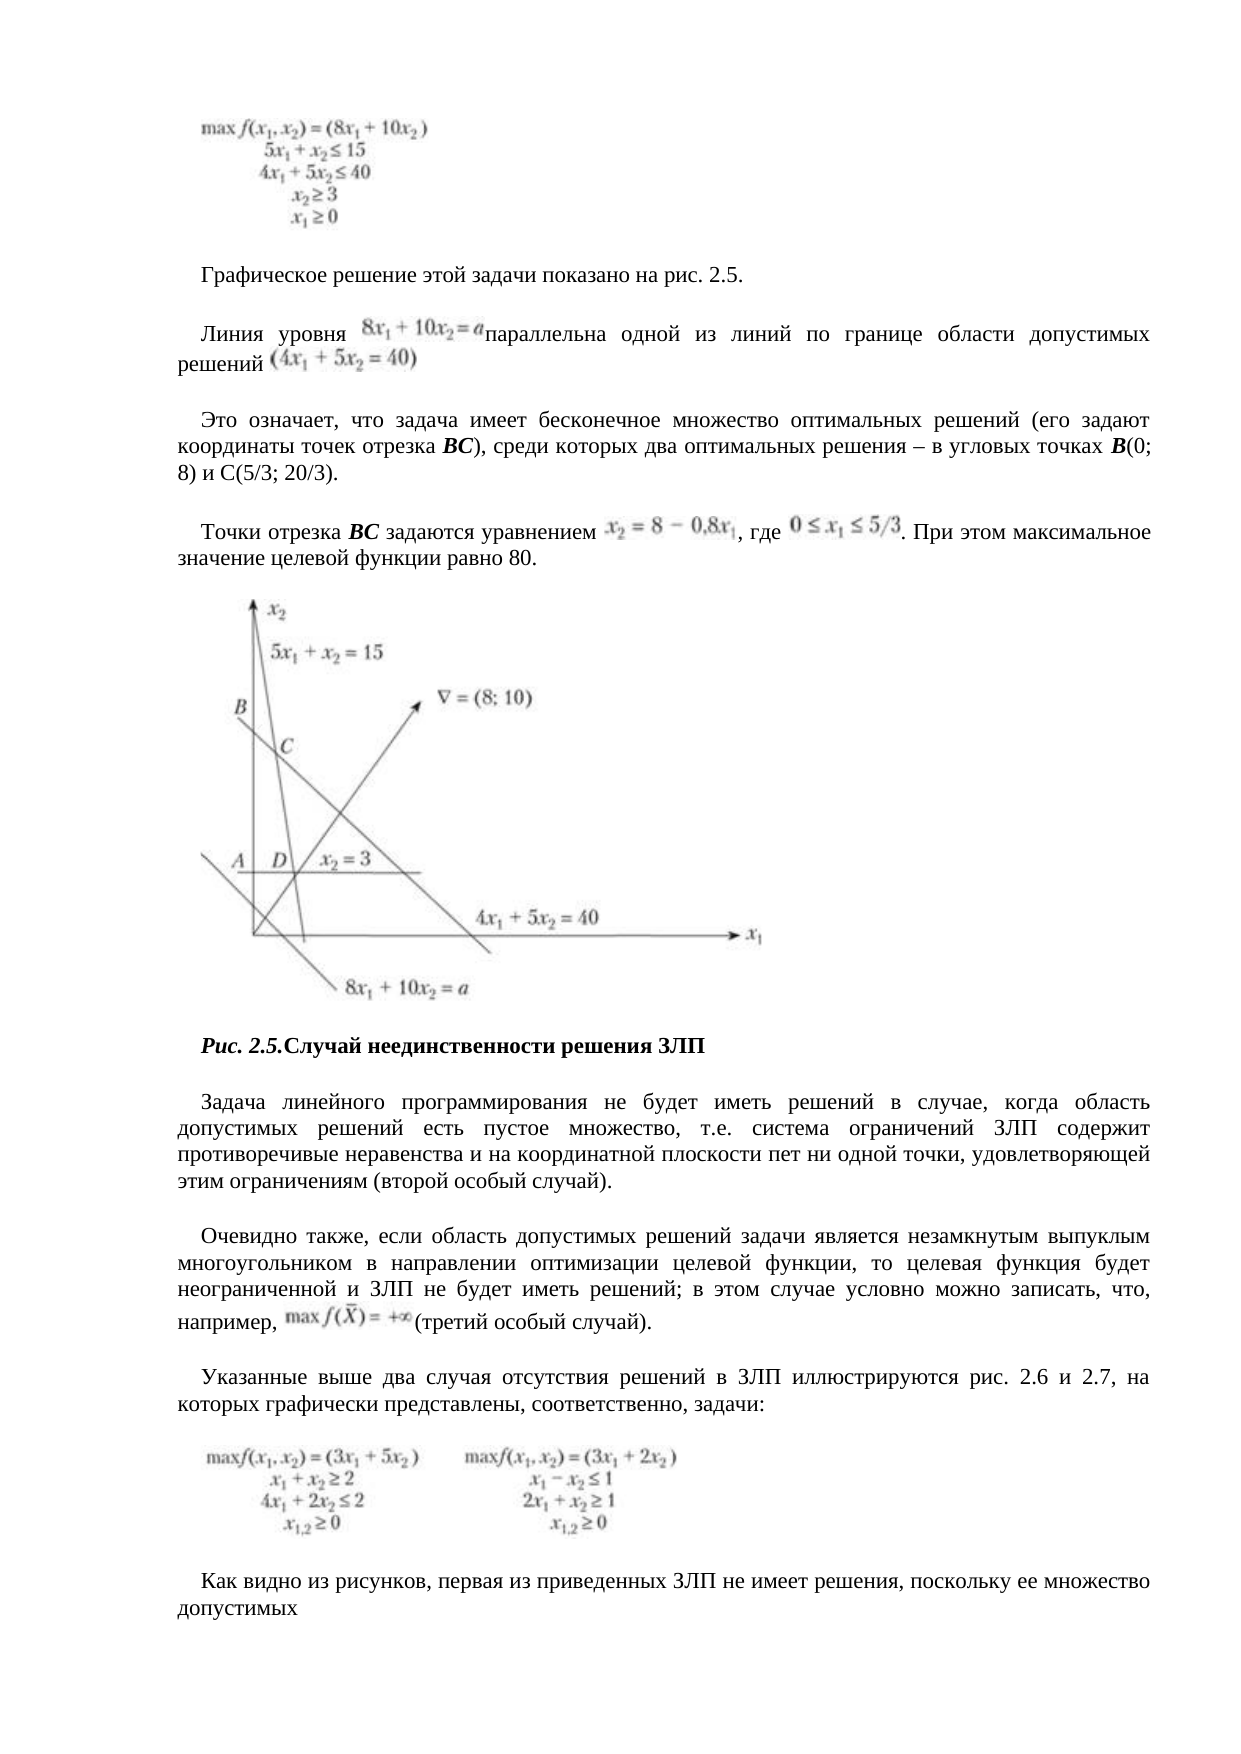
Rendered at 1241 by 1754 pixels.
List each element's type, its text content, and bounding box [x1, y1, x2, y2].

picture [200, 1445, 678, 1539]
text Как видно из рисунков, первая из приведенных ЗЛП не имеет решения, поскольку ее множество допустимых [177, 1568, 1152, 1620]
text Линия уровня параллельна одной из линий по границе области допустимых решений [177, 316, 1152, 377]
picture [269, 346, 417, 372]
picture [788, 514, 901, 540]
text Рис. 2.5.Случай неединственности решения ЗЛП [177, 1032, 1152, 1059]
picture [283, 1301, 415, 1330]
picture [200, 118, 429, 232]
text Очевидно также, если область допустимых решений задачи является незамкнутым выпуклым многоугольником в направлении оптимизации целевой функции, то целевая функция будет неограниченной и ЗЛП не будет иметь решений; в этом случае условно можно записать, что, например, (третий особый случай). [177, 1222, 1152, 1334]
picture [200, 599, 762, 1004]
text Графическое решение этой задачи показано на рис. 2.5. [177, 261, 1152, 287]
picture [603, 516, 738, 540]
text Это означает, что задача имеет бесконечное множество оптимальных решений (его задают координаты точек отрезка ВС), среди которых два оптимальных решения – в угловых точках В(0; 8) и С(5/3; 20/3). [177, 406, 1152, 485]
picture [361, 316, 485, 342]
text Указанные выше два случая отсутствия решений в ЗЛП иллюстрируются рис. 2.6 и 2.7, на которых графически представлены, соответственно, задачи: [177, 1363, 1152, 1416]
text Задача линейного программирования не будет иметь решений в случае, когда область допустимых решений есть пустое множество, т.е. система ограничений ЗЛП содержит противоречивые неравенства и на координатной плоскости пет ни одной точки, удовлетворяющей этим ограничениям (второй особый случай). [177, 1088, 1152, 1193]
text Точки отрезка ВС задаются уравнением , где . При этом максимальное значение целевой функции равно 80. [177, 514, 1152, 571]
